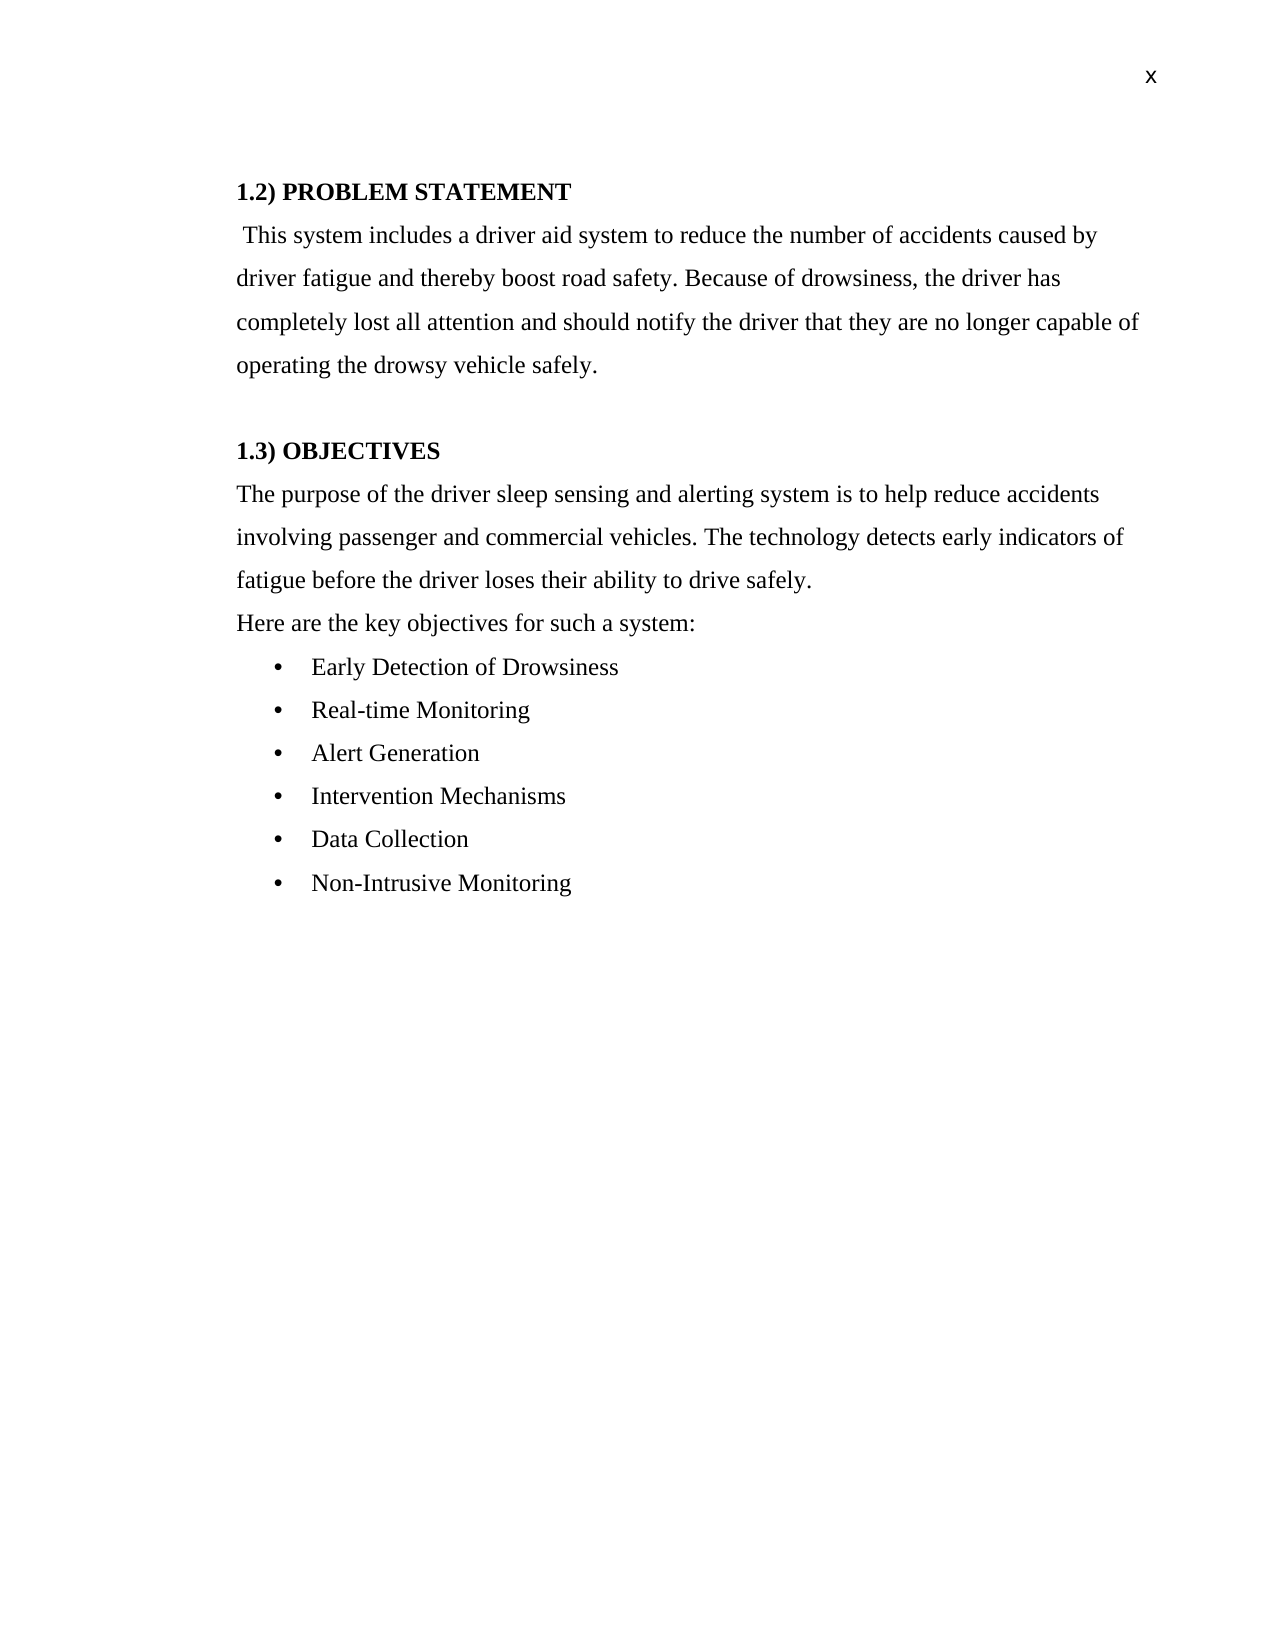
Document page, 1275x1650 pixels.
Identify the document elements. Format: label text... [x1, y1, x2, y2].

text Here are the key objectives for such a system: [236, 608, 1157, 637]
list Early Detection of Drowsiness [274, 652, 1157, 680]
text The purpose of the driver sleep sensing and alerting system is to help reduce accidents involving passenger and commercial vehicles. The technology detects early indicators of fatigue before the driver loses their ability to drive safely. [236, 479, 1157, 594]
list Alert Generation [274, 738, 1157, 767]
list Non-Intrusive Monitoring [274, 868, 1157, 897]
list Data Collection [274, 824, 1157, 853]
text 1.3) OBJECTIVES [236, 436, 1157, 465]
list Intervention Mechanisms [274, 781, 1157, 810]
list Real-time Monitoring [274, 695, 1157, 724]
text This system includes a driver aid system to reduce the number of accidents caused by driver fatigue and thereby boost road safety. Because of drowsiness, the driver has completely lost all attention and should notify the driver that they are no longer capable of operating the drowsy vehicle safely. [236, 220, 1157, 378]
text 1.2) PROBLEM STATEMENT [236, 177, 1157, 206]
